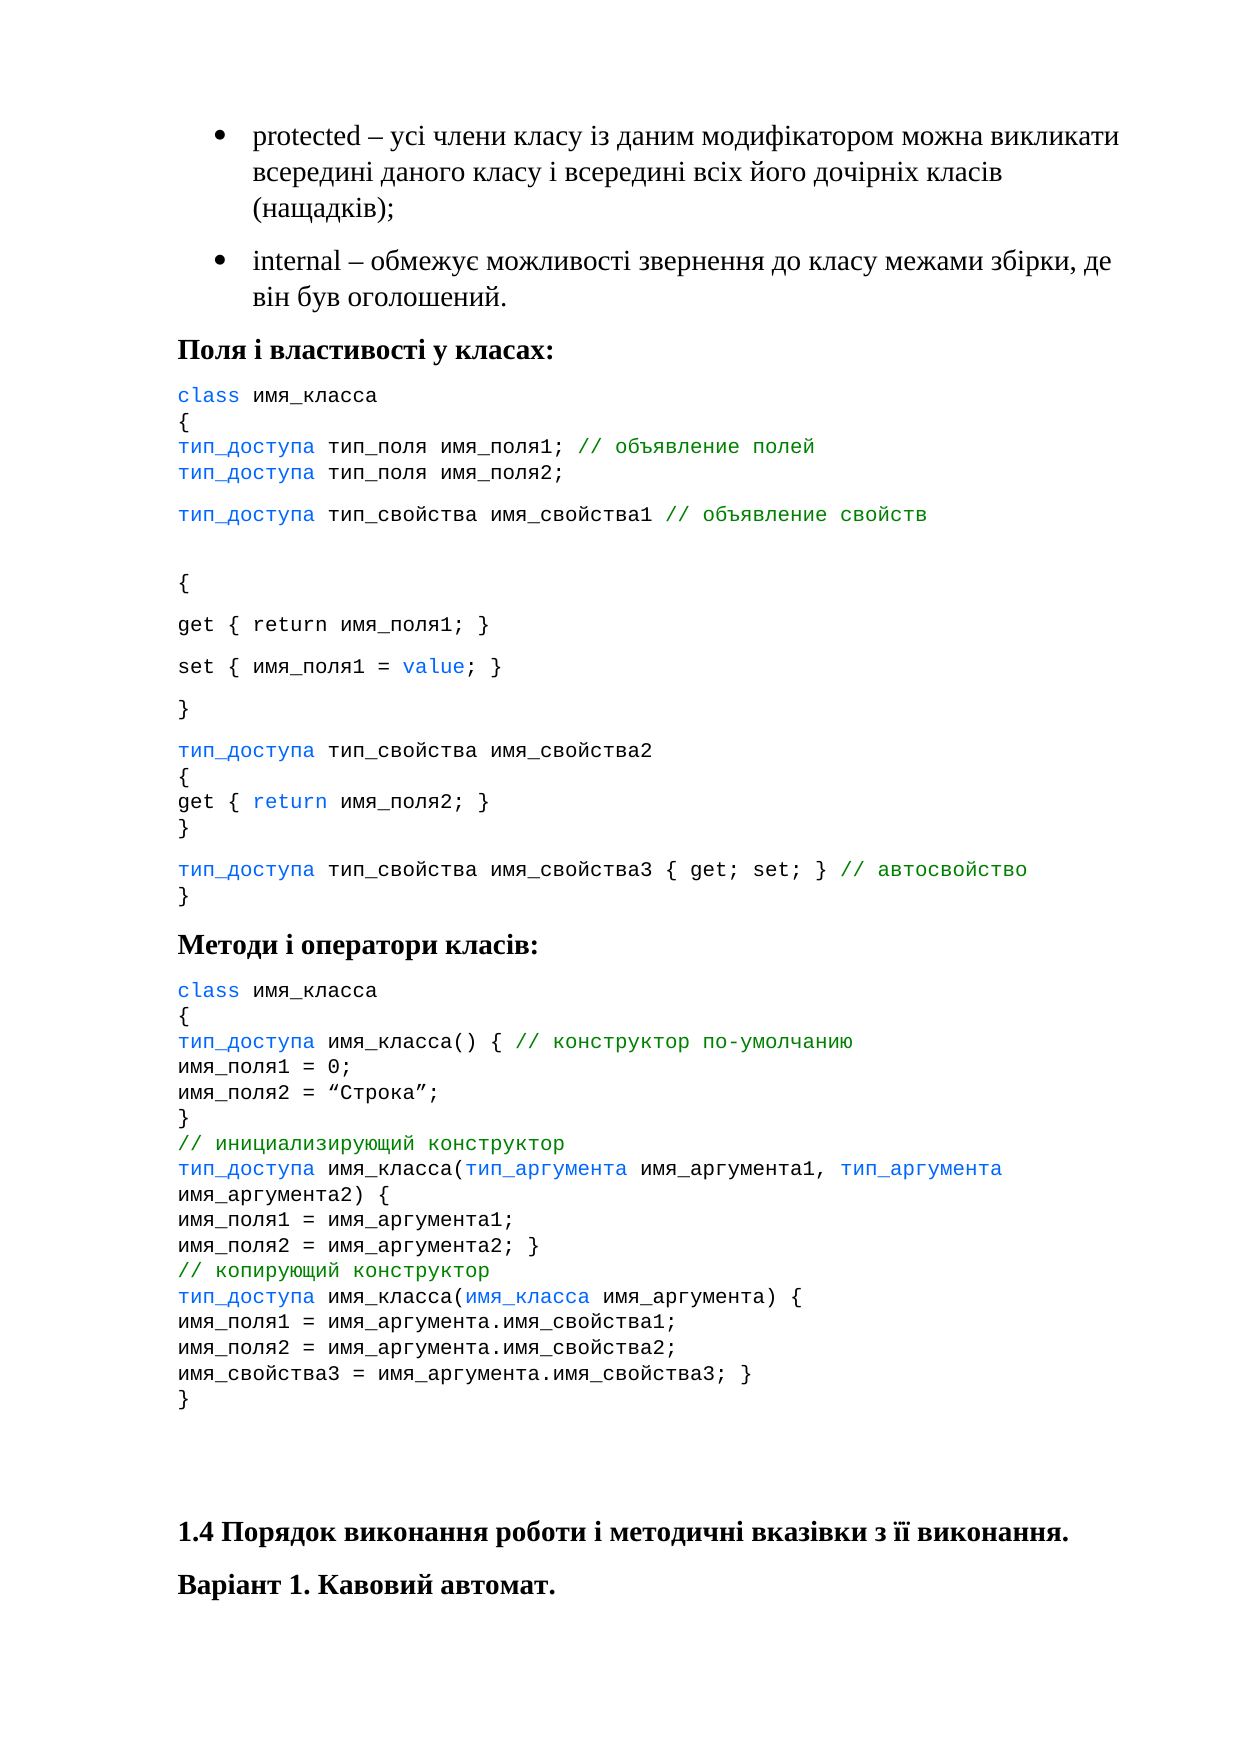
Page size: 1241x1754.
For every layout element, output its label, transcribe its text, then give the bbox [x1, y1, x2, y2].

list Порядок виконання роботи і методичні вказівки з її виконання. [177, 1514, 1152, 1548]
list internal – обмежує можливості звернення до класу межами збірки, де він був оголошений. [215, 243, 1152, 313]
list protected – усі члени класу із даним модифікатором можна викликати всередині даного класу і всередині всіх його дочірніх класів (нащадків); [215, 118, 1152, 224]
text Методи і оператори класів: [177, 927, 1152, 960]
text Поля і властивості у класах: [177, 332, 1152, 366]
text тип_доступа тип_свойства имя_свойства3 { get; set; } // автосвойство } [177, 859, 1152, 908]
text тип_доступа тип_свойства имя_свойства2 { get { return имя_поля2; } } [177, 740, 1152, 841]
text class имя_класса { тип_доступа тип_поля имя_поля1; // объявление полей тип_доступа тип_поля имя_поля2; [177, 385, 1152, 485]
text { [177, 546, 1152, 595]
text set { имя_поля1 = value; } [177, 656, 1152, 680]
text class имя_класса { тип_доступа имя_класса() { // конструктор по-умолчанию имя_поля1 = 0; имя_поля2 = “Строка”; } // инициализирующий конструктор тип_доступа имя_класса(тип_аргумента имя_аргумента1, тип_аргумента имя_аргумента2) { имя_поля1 = имя_аргумента1; имя_поля2 = имя_аргумента2; } // копирующий конструктор тип_доступа имя_класса(имя_класса имя_аргумента) { имя_поля1 = имя_аргумента.имя_свойства1; имя_поля2 = имя_аргумента.имя_свойства2; имя_свойства3 = имя_аргумента.имя_свойства3; } } [177, 980, 1152, 1412]
text тип_доступа тип_свойства имя_свойства1 // объявление свойств [177, 504, 1152, 528]
text } [177, 698, 1152, 722]
text Варіант 1. Кавовий автомат. [177, 1567, 1152, 1601]
text get { return имя_поля1; } [177, 614, 1152, 637]
